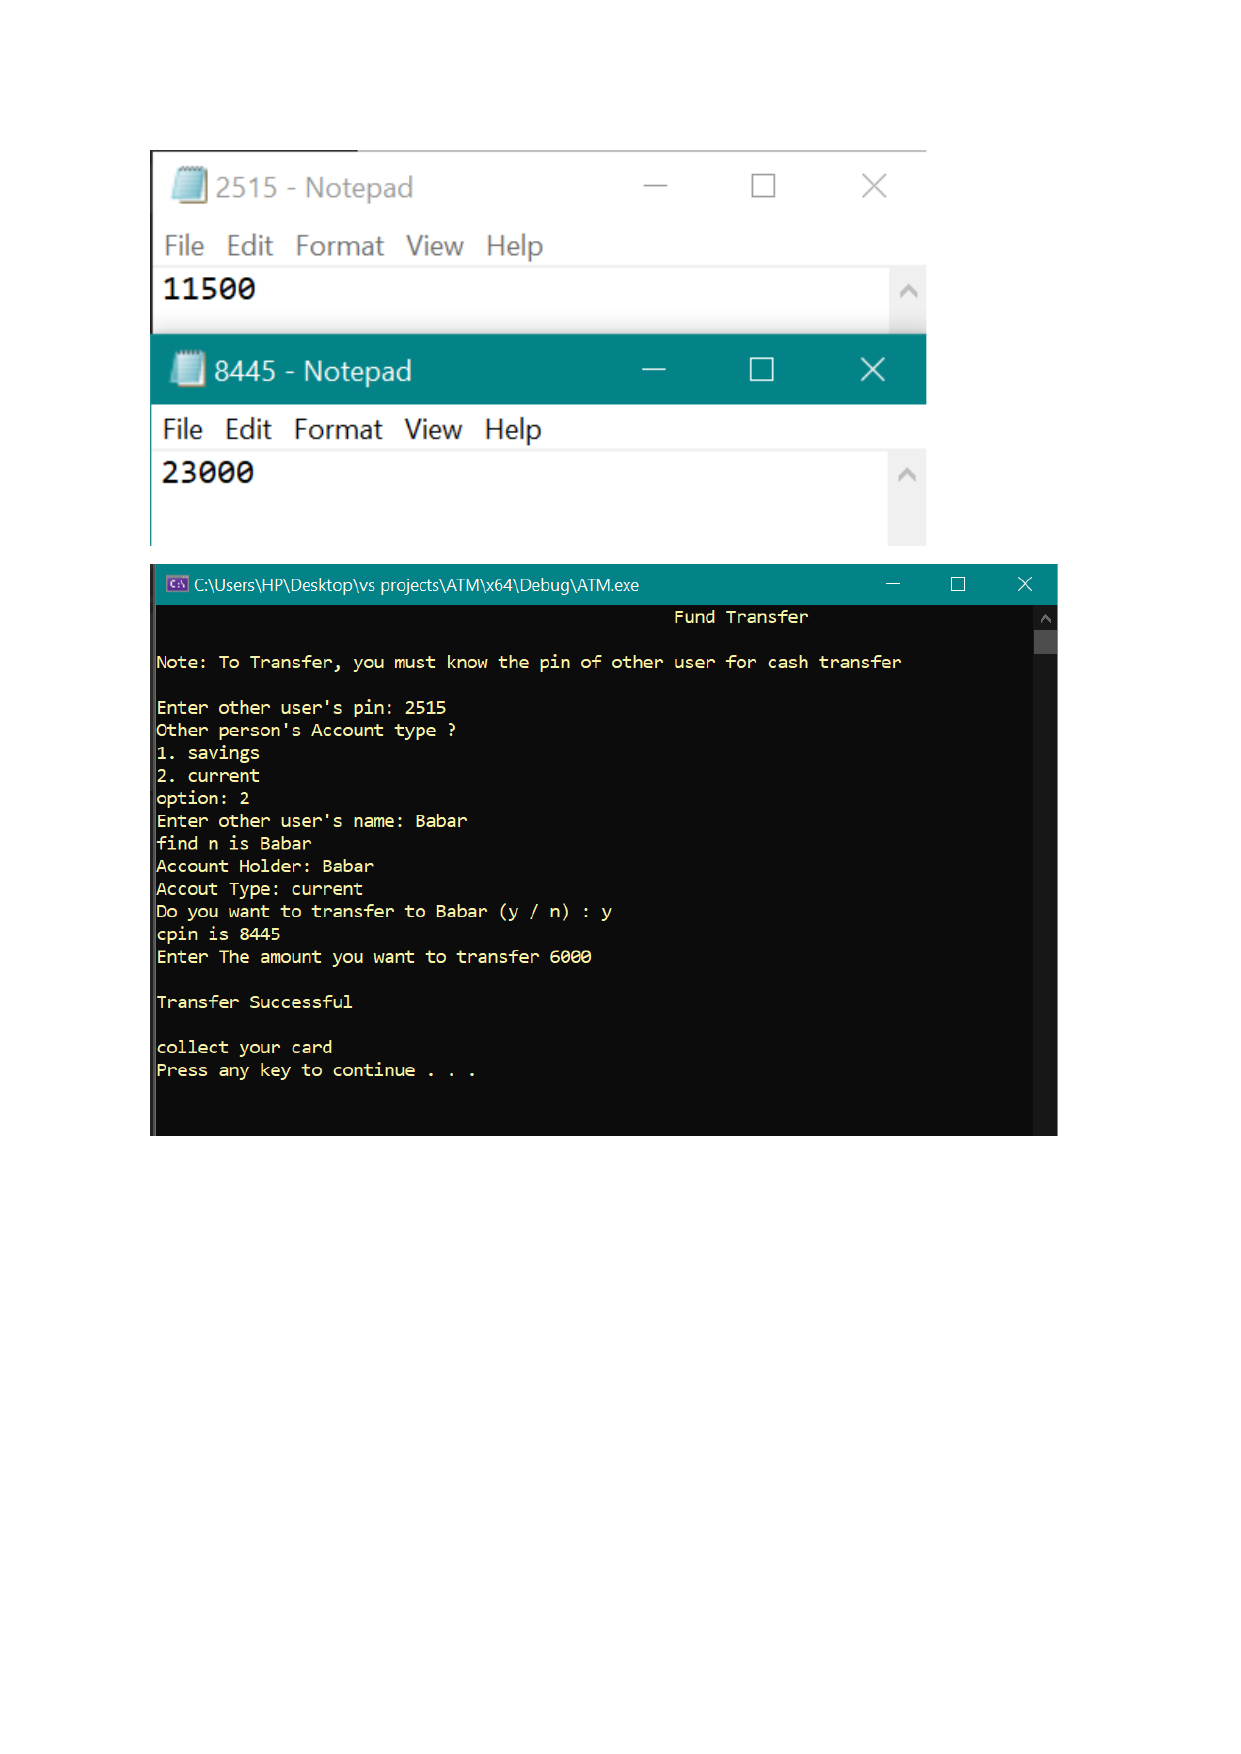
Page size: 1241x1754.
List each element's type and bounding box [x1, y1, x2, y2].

picture [150, 564, 1058, 1136]
picture [150, 150, 927, 546]
